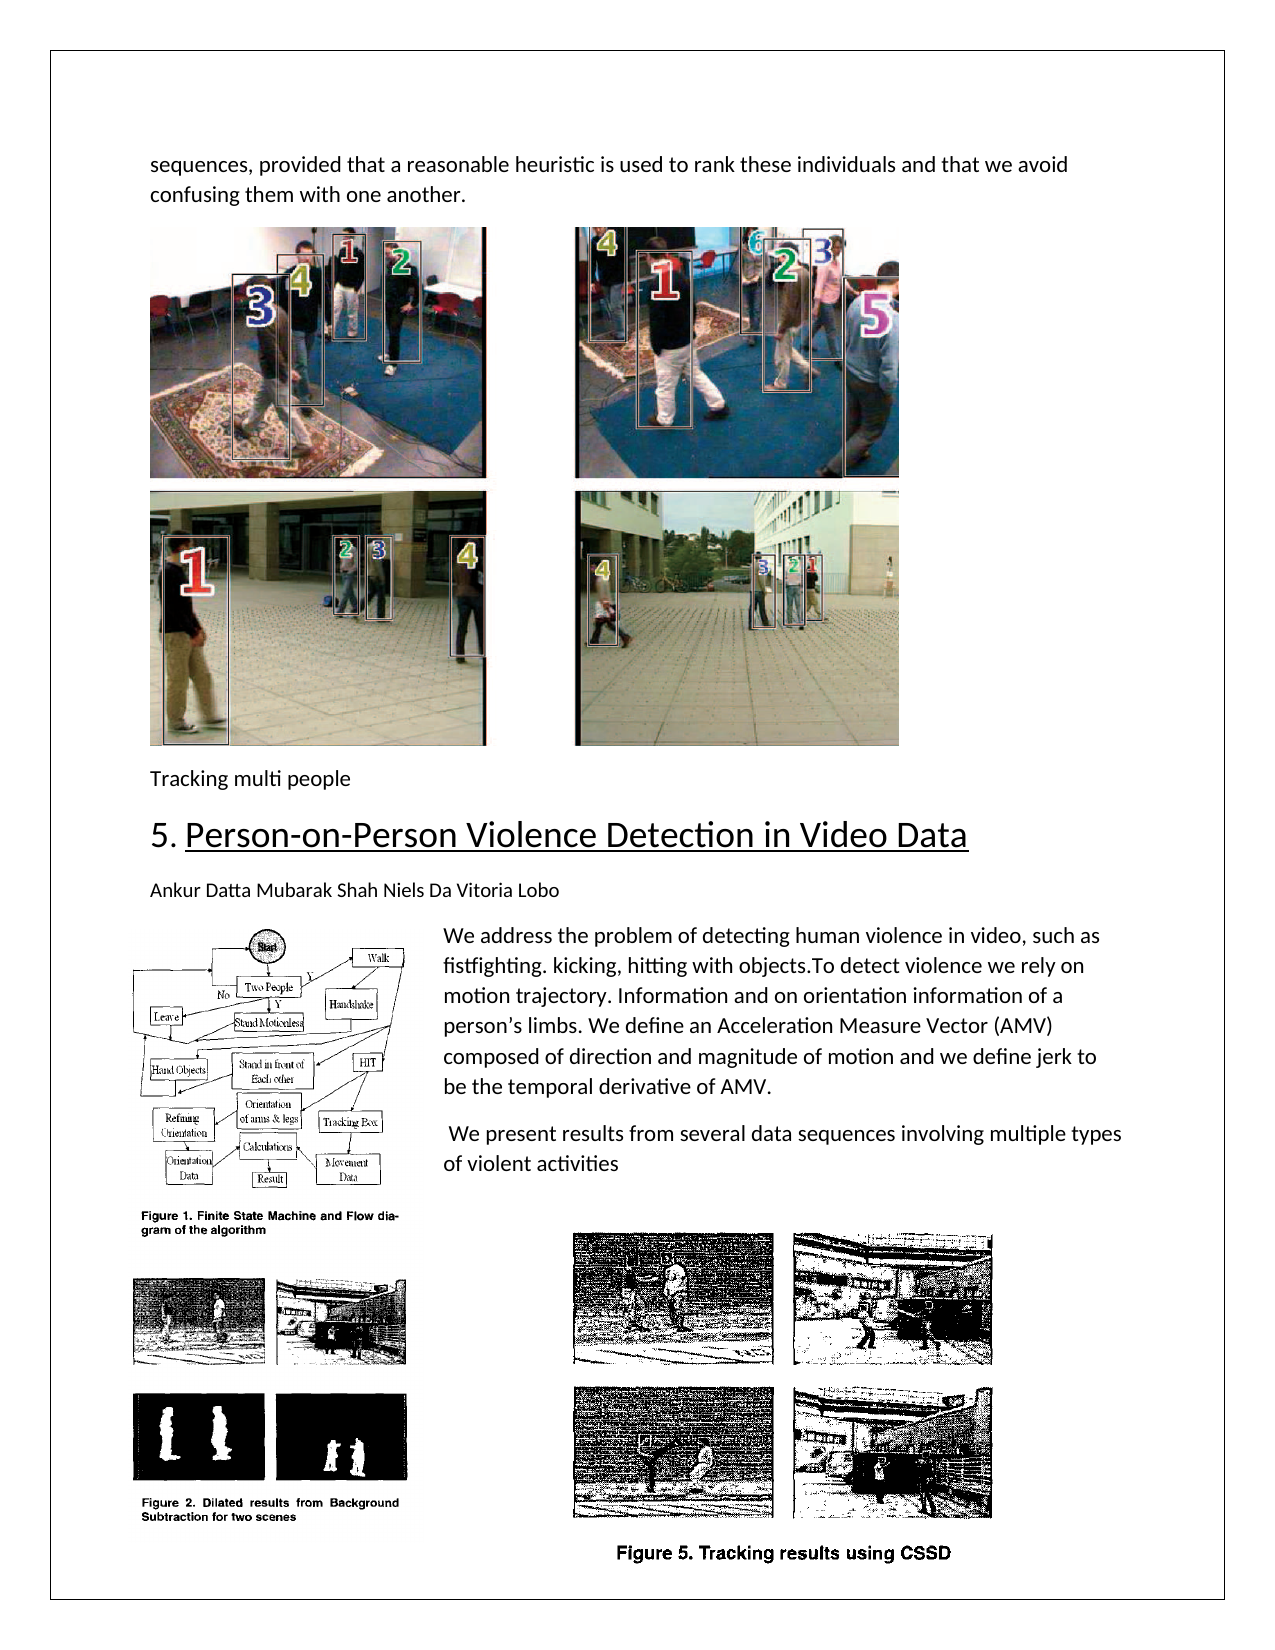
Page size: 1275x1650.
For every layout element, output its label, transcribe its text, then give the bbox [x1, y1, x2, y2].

text 5. Person-on-Person Violence Detection in Video Data [150, 811, 1125, 857]
text Tracking multi people [150, 764, 1125, 792]
text We present results from several data sequences involving multiple types of violent activities [425, 1119, 1125, 1177]
text We address the problem of detecting human violence in video, such as fistfighting. kicking, hitting with objects.To detect violence we rely on motion trajectory. Information and on orientation information of a person’s limbs. We define an Acceleration Measure Vector (AMV) composed of direction and magnitude of motion and we define jerk to be the temporal derivative of AMV. [150, 921, 1125, 1100]
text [150, 150, 1125, 208]
text Ankur Datta Mubarak Shah Niels Da Vitoria Lobo [150, 877, 1125, 902]
